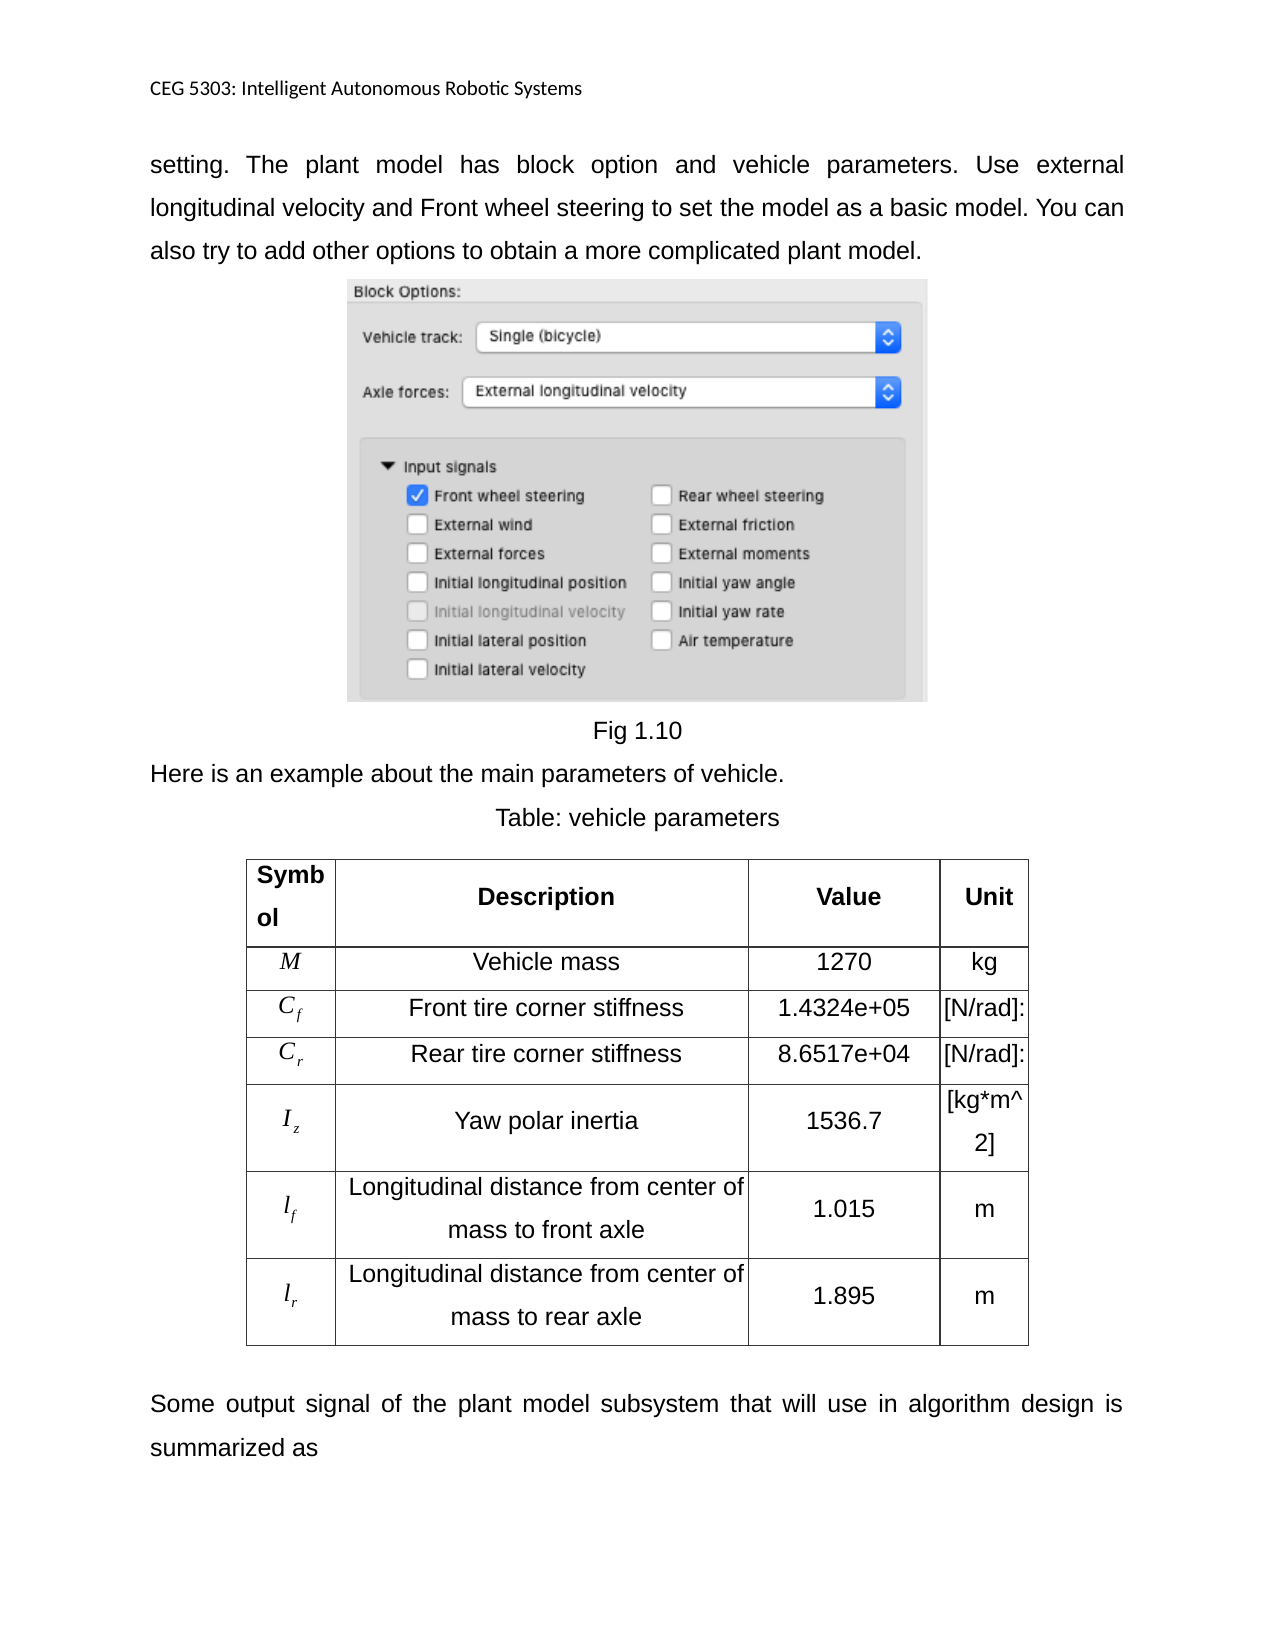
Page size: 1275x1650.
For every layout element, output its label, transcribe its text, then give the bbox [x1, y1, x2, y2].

table_cell 1.4324e+05 [749, 991, 939, 1037]
table_cell Longitudinal distance from center of mass to rear axle [336, 1259, 748, 1345]
table_cell Vehicle mass [336, 948, 748, 990]
table_cell 1.895 [749, 1259, 939, 1345]
table_cell [247, 1038, 335, 1084]
table_cell [247, 991, 335, 1037]
table_cell [N/rad]: [941, 1038, 1028, 1084]
table_cell [247, 1085, 335, 1171]
table_cell [247, 1259, 335, 1345]
table_cell [247, 1172, 335, 1258]
table_cell kg [941, 948, 1028, 990]
table_cell 1270 [749, 948, 939, 990]
table_header Unit [941, 860, 1028, 946]
table_cell Front tire corner stiffness [336, 991, 748, 1037]
text Some output signal of the plant model subsystem that will use in algorithm design is summarized as [150, 1389, 1125, 1461]
table_cell 1.015 [749, 1172, 939, 1258]
text Table: vehicle parameters [150, 802, 1125, 832]
table_cell Yaw polar inertia [336, 1085, 748, 1171]
table_cell [N/rad]: [941, 991, 1028, 1037]
table_cell m [941, 1172, 1028, 1258]
table_header Symbol [247, 860, 335, 946]
table_cell 8.6517e+04 [749, 1038, 939, 1084]
text Fig 1.10 [150, 716, 1125, 744]
picture [347, 279, 929, 702]
table_cell Rear tire corner stiffness [336, 1038, 748, 1084]
text Here is an example about the main parameters of vehicle. [150, 759, 1125, 787]
table_cell [kg*m^2] [941, 1085, 1028, 1171]
table_cell [247, 948, 335, 990]
table_cell Longitudinal distance from center of mass to front axle [336, 1172, 748, 1258]
table_cell m [941, 1259, 1028, 1345]
table_header Description [336, 860, 748, 946]
table_header Value [749, 860, 939, 946]
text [150, 150, 1125, 265]
table_cell 1536.7 [749, 1085, 939, 1171]
